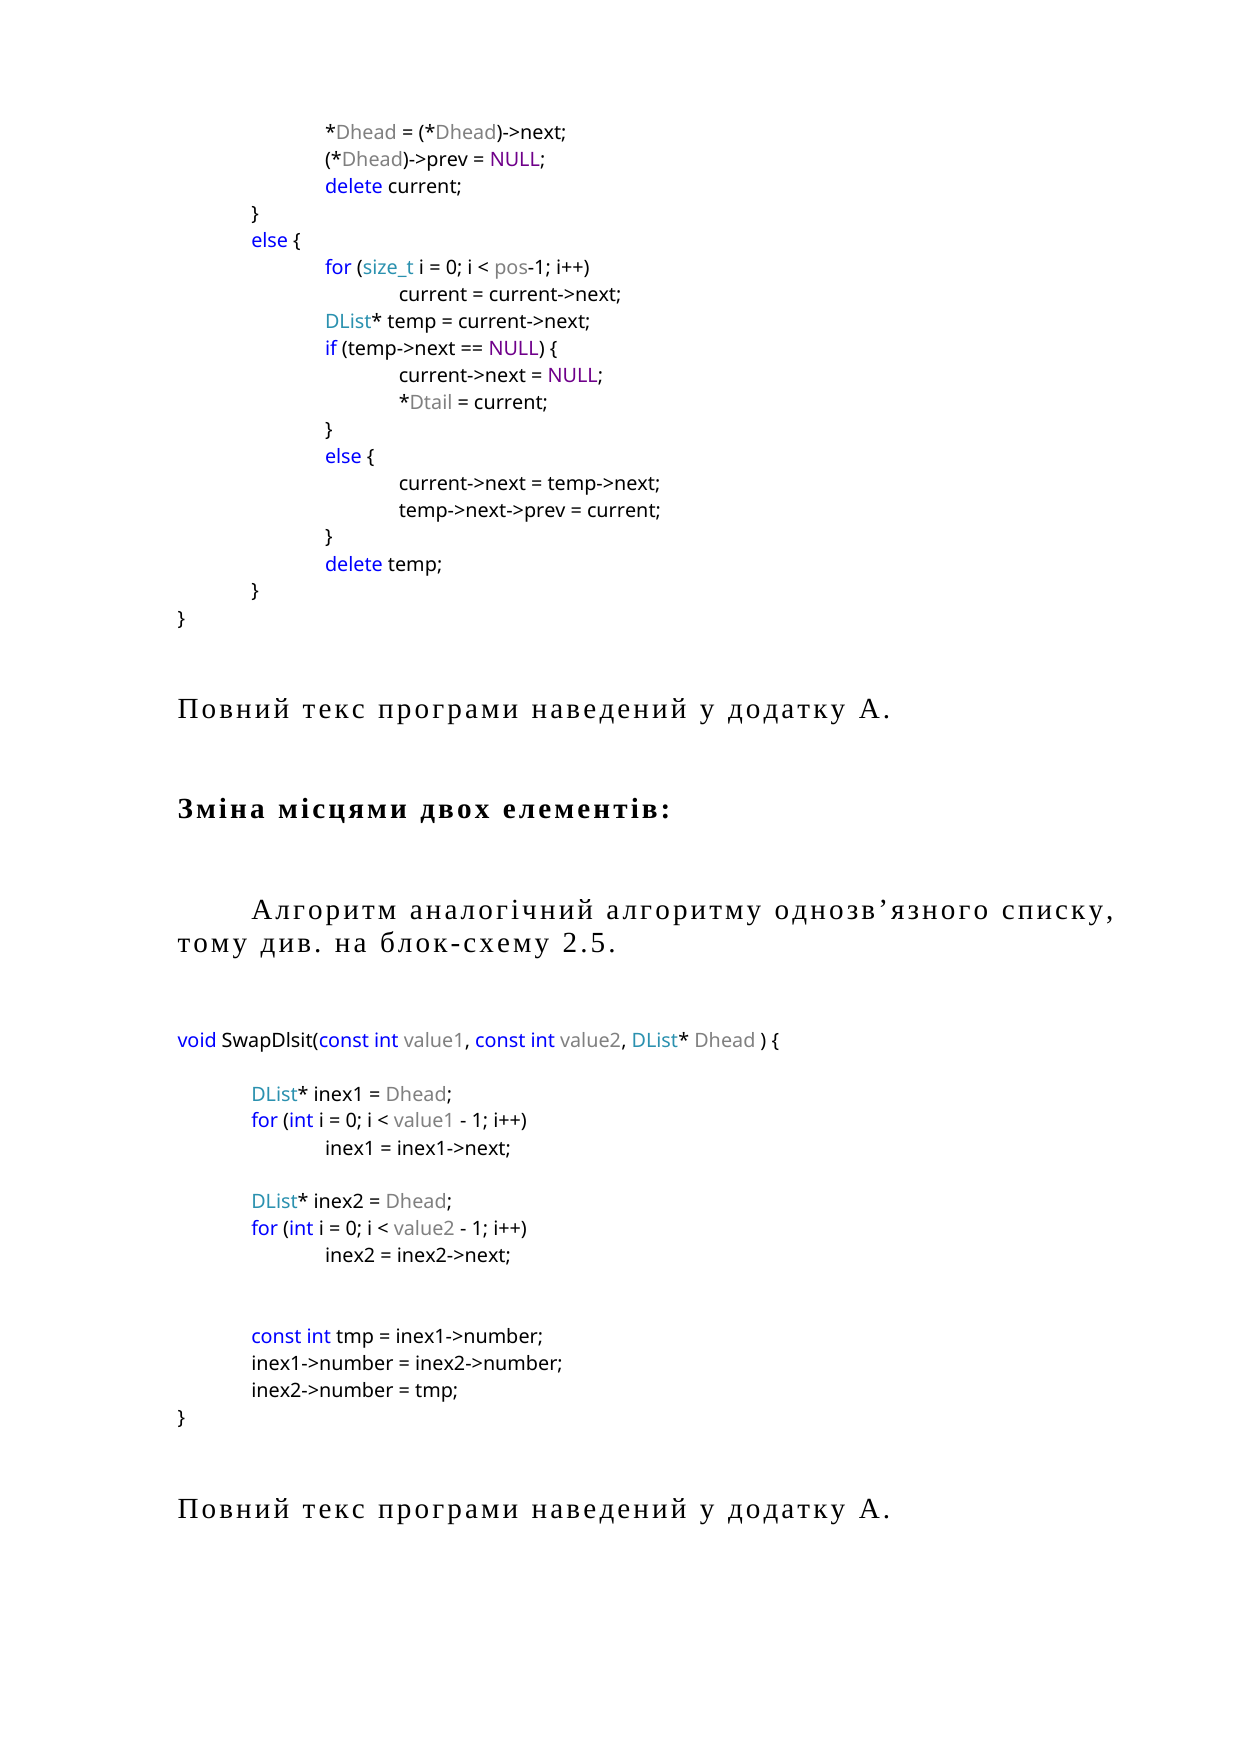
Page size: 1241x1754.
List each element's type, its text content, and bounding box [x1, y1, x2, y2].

text void SwapDlsit(const int value1, const int value2, DList* Dhead ) { [177, 1026, 1152, 1053]
text *Dtail = current; [177, 388, 1152, 415]
text } [177, 1403, 1152, 1431]
text delete current; [177, 172, 1152, 199]
text inex2->number = tmp; [177, 1377, 1152, 1403]
text DList* inex2 = Dhead; [177, 1188, 1152, 1215]
text for (size_t i = 0; i < pos-1; i++) [177, 253, 1152, 280]
text Повний текс програми наведений у додатку А. [177, 1491, 1152, 1524]
text } [177, 523, 1152, 550]
text } [177, 415, 1152, 442]
text DList* temp = current->next; [177, 307, 1152, 334]
text Алгоритм аналогічний алгоритму однозв’язного списку, тому див. на блок-схему 2.5. [177, 892, 1152, 959]
text } [177, 577, 1152, 604]
text const int tmp = inex1->number; [177, 1323, 1152, 1349]
text current->next = NULL; [177, 361, 1152, 388]
text inex1->number = inex2->number; [177, 1349, 1152, 1377]
text } [177, 604, 1152, 631]
text *Dhead = (*Dhead)->next; [177, 118, 1152, 145]
text inex2 = inex2->next; [177, 1242, 1152, 1269]
text temp->next->prev = current; [177, 496, 1152, 523]
text DList* inex1 = Dhead; [177, 1080, 1152, 1107]
text Зміна місцями двох елементів: [177, 791, 1152, 825]
text current->next = temp->next; [177, 469, 1152, 496]
text if (temp->next == NULL) { [177, 334, 1152, 361]
text } [177, 199, 1152, 226]
text inex1 = inex1->next; [177, 1134, 1152, 1161]
text (*Dhead)->prev = NULL; [177, 145, 1152, 172]
text for (int i = 0; i < value2 - 1; i++) [177, 1215, 1152, 1242]
text delete temp; [177, 550, 1152, 577]
text Повний текс програми наведений у додатку А. [177, 691, 1152, 724]
text for (int i = 0; i < value1 - 1; i++) [177, 1107, 1152, 1134]
text current = current->next; [177, 280, 1152, 307]
text else { [177, 226, 1152, 253]
text else { [177, 442, 1152, 469]
